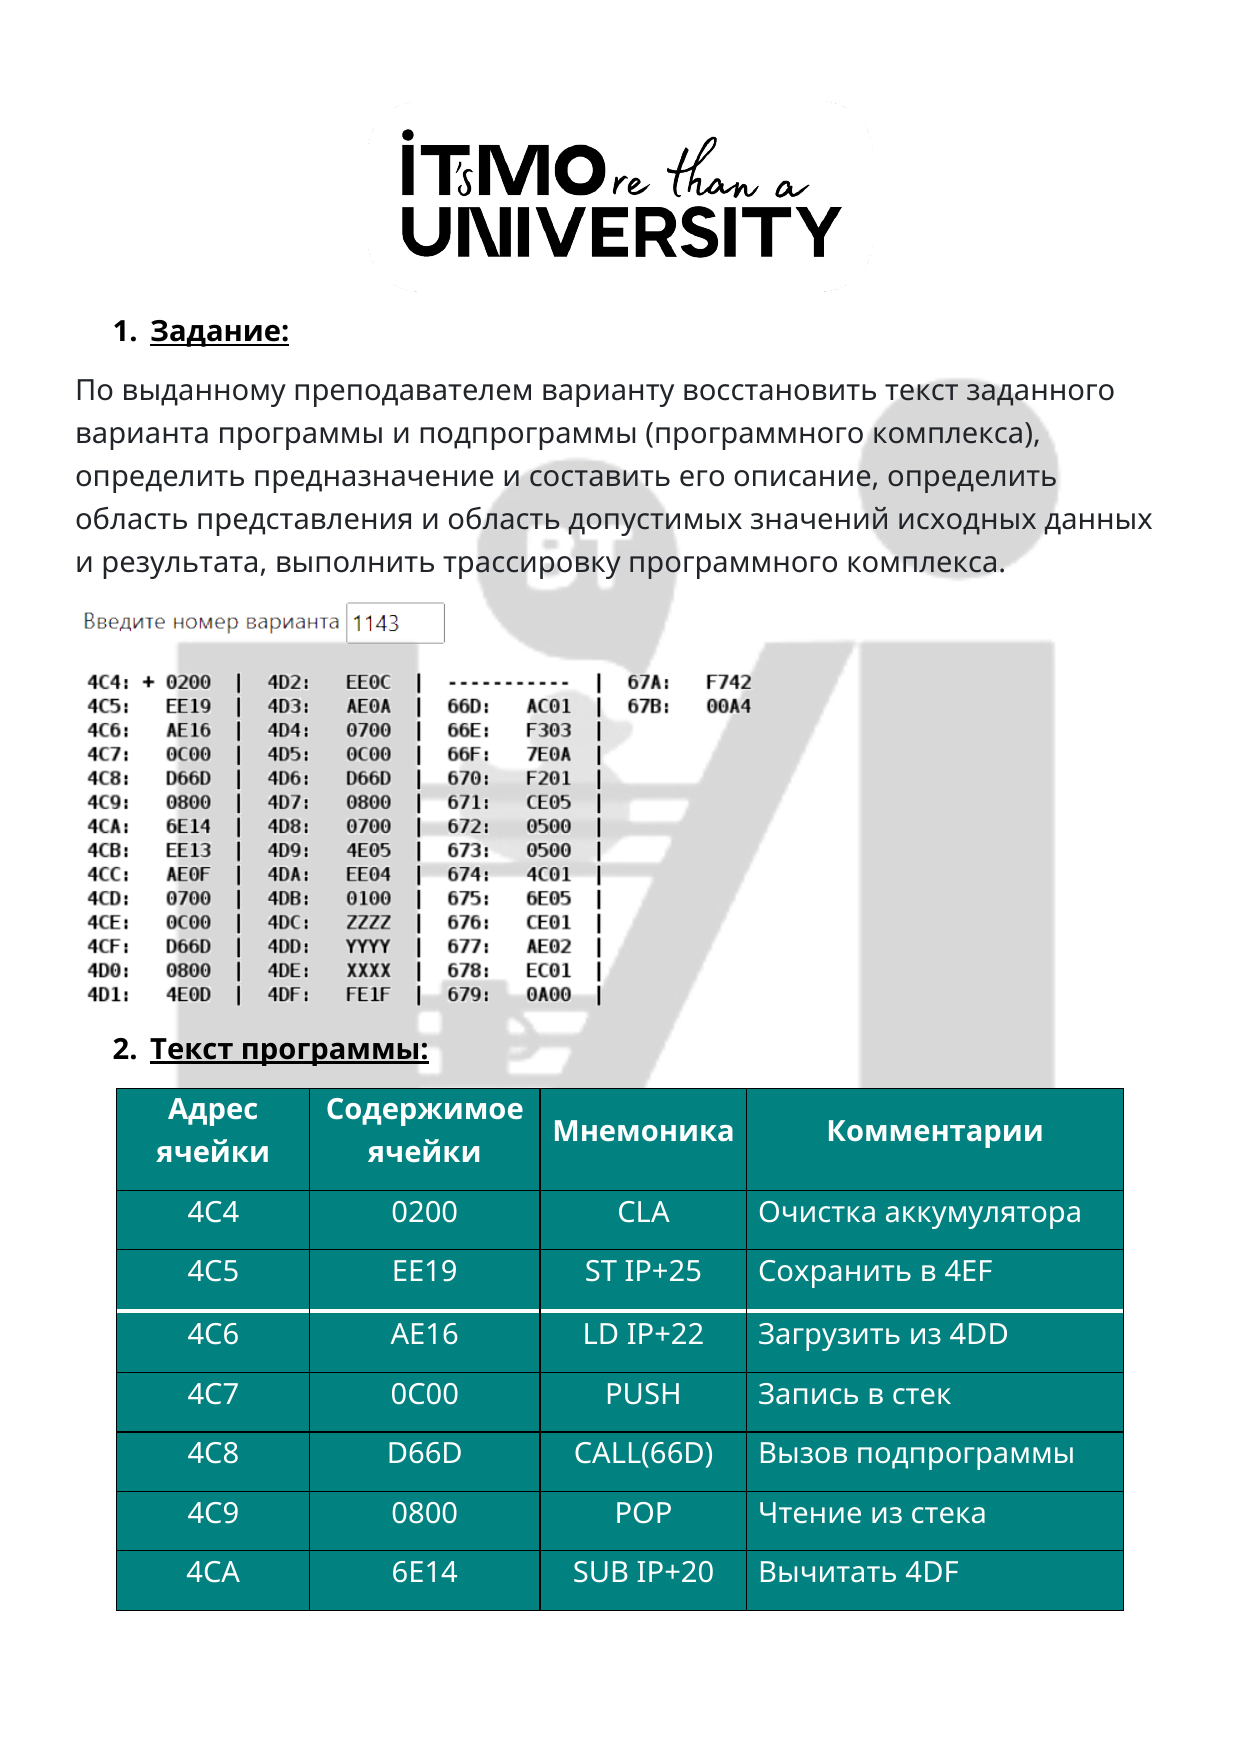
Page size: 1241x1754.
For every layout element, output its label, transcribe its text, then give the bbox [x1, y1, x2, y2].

table_cell 4C8 [117, 1433, 309, 1491]
table_cell 4CA [117, 1551, 309, 1610]
table_header Комментарии [747, 1089, 1123, 1190]
table_header Содержимое ячейки [310, 1089, 539, 1190]
table_cell EE19 [310, 1250, 539, 1309]
table_cell 0200 [310, 1191, 539, 1249]
table_cell 0C00 [310, 1373, 539, 1431]
table_cell PUSH [541, 1373, 746, 1431]
table_cell 4C7 [117, 1373, 309, 1431]
table_cell SUB IP+20 [541, 1551, 746, 1610]
table_cell 4C6 [117, 1313, 309, 1372]
table_cell 0800 [310, 1492, 539, 1550]
table_cell ST IP+25 [541, 1250, 746, 1309]
table_cell D66D [310, 1433, 539, 1491]
table_cell POP [541, 1492, 746, 1550]
table_cell Сохранить в 4EF [747, 1250, 1123, 1309]
table_header Мнемоника [541, 1089, 746, 1190]
table_cell AE16 [310, 1313, 539, 1372]
table_cell Очистка аккумулятора [747, 1191, 1123, 1249]
table_cell Запись в стек [747, 1373, 1123, 1431]
picture [367, 101, 873, 292]
table_cell CLA [541, 1191, 746, 1249]
picture [75, 600, 764, 1010]
table_cell CALL(66D) [541, 1433, 746, 1491]
table_cell 4C9 [117, 1492, 309, 1550]
table_cell 4C4 [117, 1191, 309, 1249]
table_cell Вычитать 4DF [747, 1551, 1123, 1610]
list Задание: [112, 310, 1165, 350]
table_cell Загрузить из 4DD [747, 1313, 1123, 1372]
table_cell 6E14 [310, 1551, 539, 1610]
table_cell Чтение из стека [747, 1492, 1123, 1550]
table_header Адрес ячейки [117, 1089, 309, 1190]
list Текст программы: [112, 1028, 1165, 1068]
table_cell 4C5 [117, 1250, 309, 1309]
table_cell LD IP+22 [541, 1313, 746, 1372]
table_cell Вызов подпрограммы [747, 1433, 1123, 1491]
text По выданному преподавателем варианту восстановить текст заданного варианта программы и подпрограммы (программного комплекса), определить предназначение и составить его описание, определить область представления и область допустимых значений исходных данных и результата, выполнить трассировку программного комплекса. [75, 370, 1165, 581]
